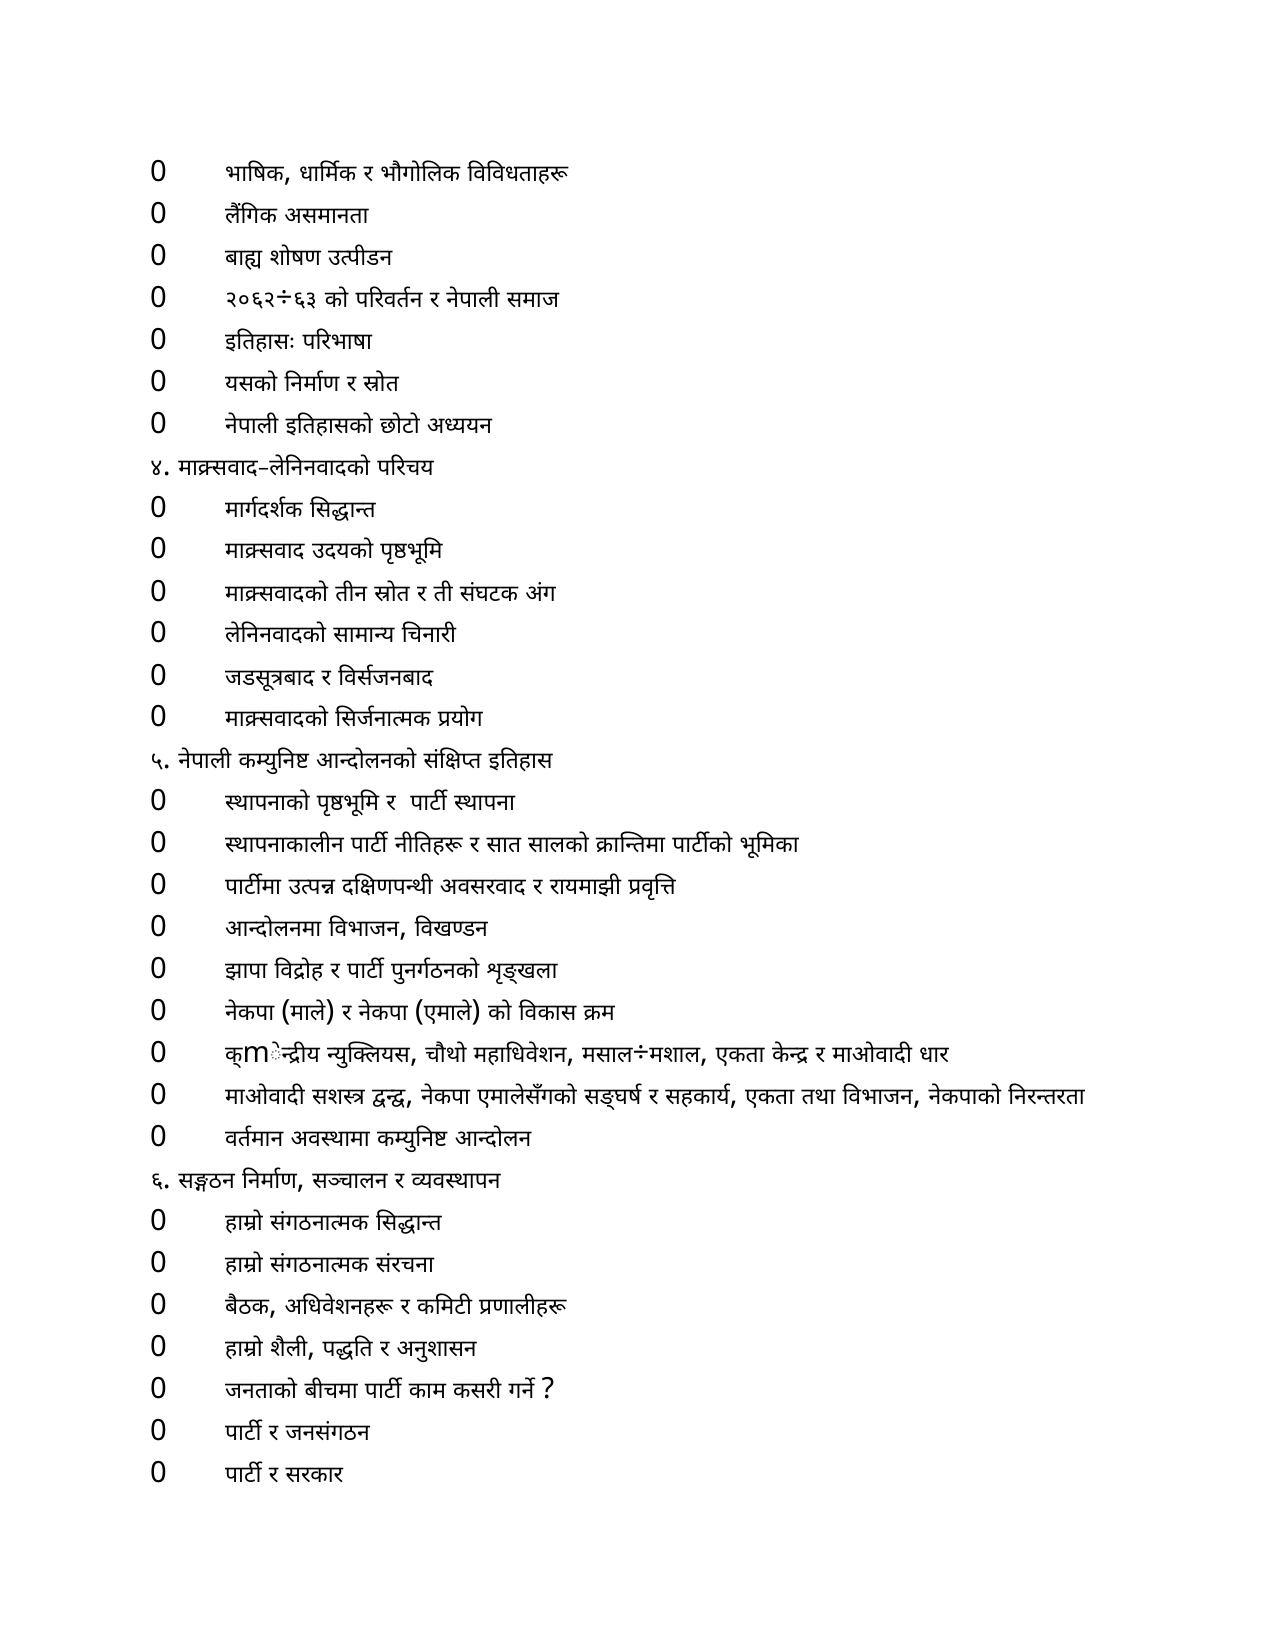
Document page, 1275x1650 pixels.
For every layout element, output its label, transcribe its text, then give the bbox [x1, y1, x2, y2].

text 0 पार्टीमा उत्पन्न दक्षिणपन्थी अवसरवाद र रायमाझी प्रवृत्ति [150, 864, 1125, 903]
text 0 २०६२÷६३ को परिवर्तन र नेपाली समाज [150, 276, 1125, 316]
text 0 मार्गदर्शक सिद्धान्त [150, 486, 1125, 526]
text 0 लेनिनवादको सामान्य चिनारी [150, 612, 1125, 651]
text ६. सङ्गठन निर्माण, सञ्चालन र व्यवस्थापन [150, 1157, 1125, 1197]
text 0 हाम्रो संगठनात्मक संरचना [150, 1241, 1125, 1281]
text 0 क्mेन्द्रीय न्युक्लियस, चौथो महाधिवेशन, मसाल÷मशाल, एकता केन्द्र र माओवादी धार [150, 1032, 1125, 1071]
text 0 स्थापनाकालीन पार्टी नीतिहरू र सात सालको क्रान्तिमा पार्टीको भूमिका [150, 822, 1125, 861]
text 0 आन्दोलनमा विभाजन, विखण्डन [150, 906, 1125, 945]
text 0 नेकपा (माले) र नेकपा (एमाले) को विकास क्रम [150, 989, 1125, 1029]
text ४. माक्र्सवाद–लेनिनवादको परिचय [150, 444, 1125, 483]
text 0 हाम्रो शैली, पद्धति र अनुशासन [150, 1325, 1125, 1365]
text 0 माक्र्सवादको सिर्जनात्मक प्रयोग [150, 696, 1125, 735]
text 0 हाम्रो संगठनात्मक सिद्धान्त [150, 1199, 1125, 1239]
text 0 भाषिक, धार्मिक र भौगोलिक विविधताहरू [150, 150, 1125, 190]
text 0 माक्र्सवादको तीन स्रोत र ती संघटक अंग [150, 570, 1125, 609]
text 0 इतिहासः परिभाषा [150, 318, 1125, 358]
text 0 लैंगिक असमानता [150, 192, 1125, 232]
text 0 बैठक, अधिवेशनहरू र कमिटी प्रणालीहरू [150, 1283, 1125, 1323]
text 0 झापा विद्रोह र पार्टी पुनर्गठनको शृङ्खला [150, 948, 1125, 987]
text ५. नेपाली कम्युनिष्ट आन्दोलनको संक्षिप्त इतिहास [150, 738, 1125, 777]
text 0 जनताको बीचमा पार्टी काम कसरी गर्ने ? [150, 1367, 1125, 1407]
text 0 नेपाली इतिहासको छोटो अध्ययन [150, 402, 1125, 442]
text 0 पार्टी र सरकार [150, 1451, 1125, 1491]
text 0 स्थापनाको पृष्ठभूमि र पार्टी स्थापना [150, 780, 1125, 819]
text 0 वर्तमान अवस्थामा कम्युनिष्ट आन्दोलन [150, 1116, 1125, 1155]
text 0 पार्टी र जनसंगठन [150, 1409, 1125, 1449]
text 0 जडसूत्रबाद र विर्सजनबाद [150, 654, 1125, 693]
text 0 बाह्य शोषण उत्पीडन [150, 234, 1125, 274]
text 0 यसको निर्माण र स्रोत [150, 360, 1125, 399]
text 0 माओवादी सशस्त्र द्वन्द्व, नेकपा एमालेसँगको सङ्घर्ष र सहकार्य, एकता तथा विभाजन, नेकपाको निरन्तरता [150, 1073, 1125, 1113]
text 0 माक्र्सवाद उदयको पृष्ठभूमि [150, 528, 1125, 567]
